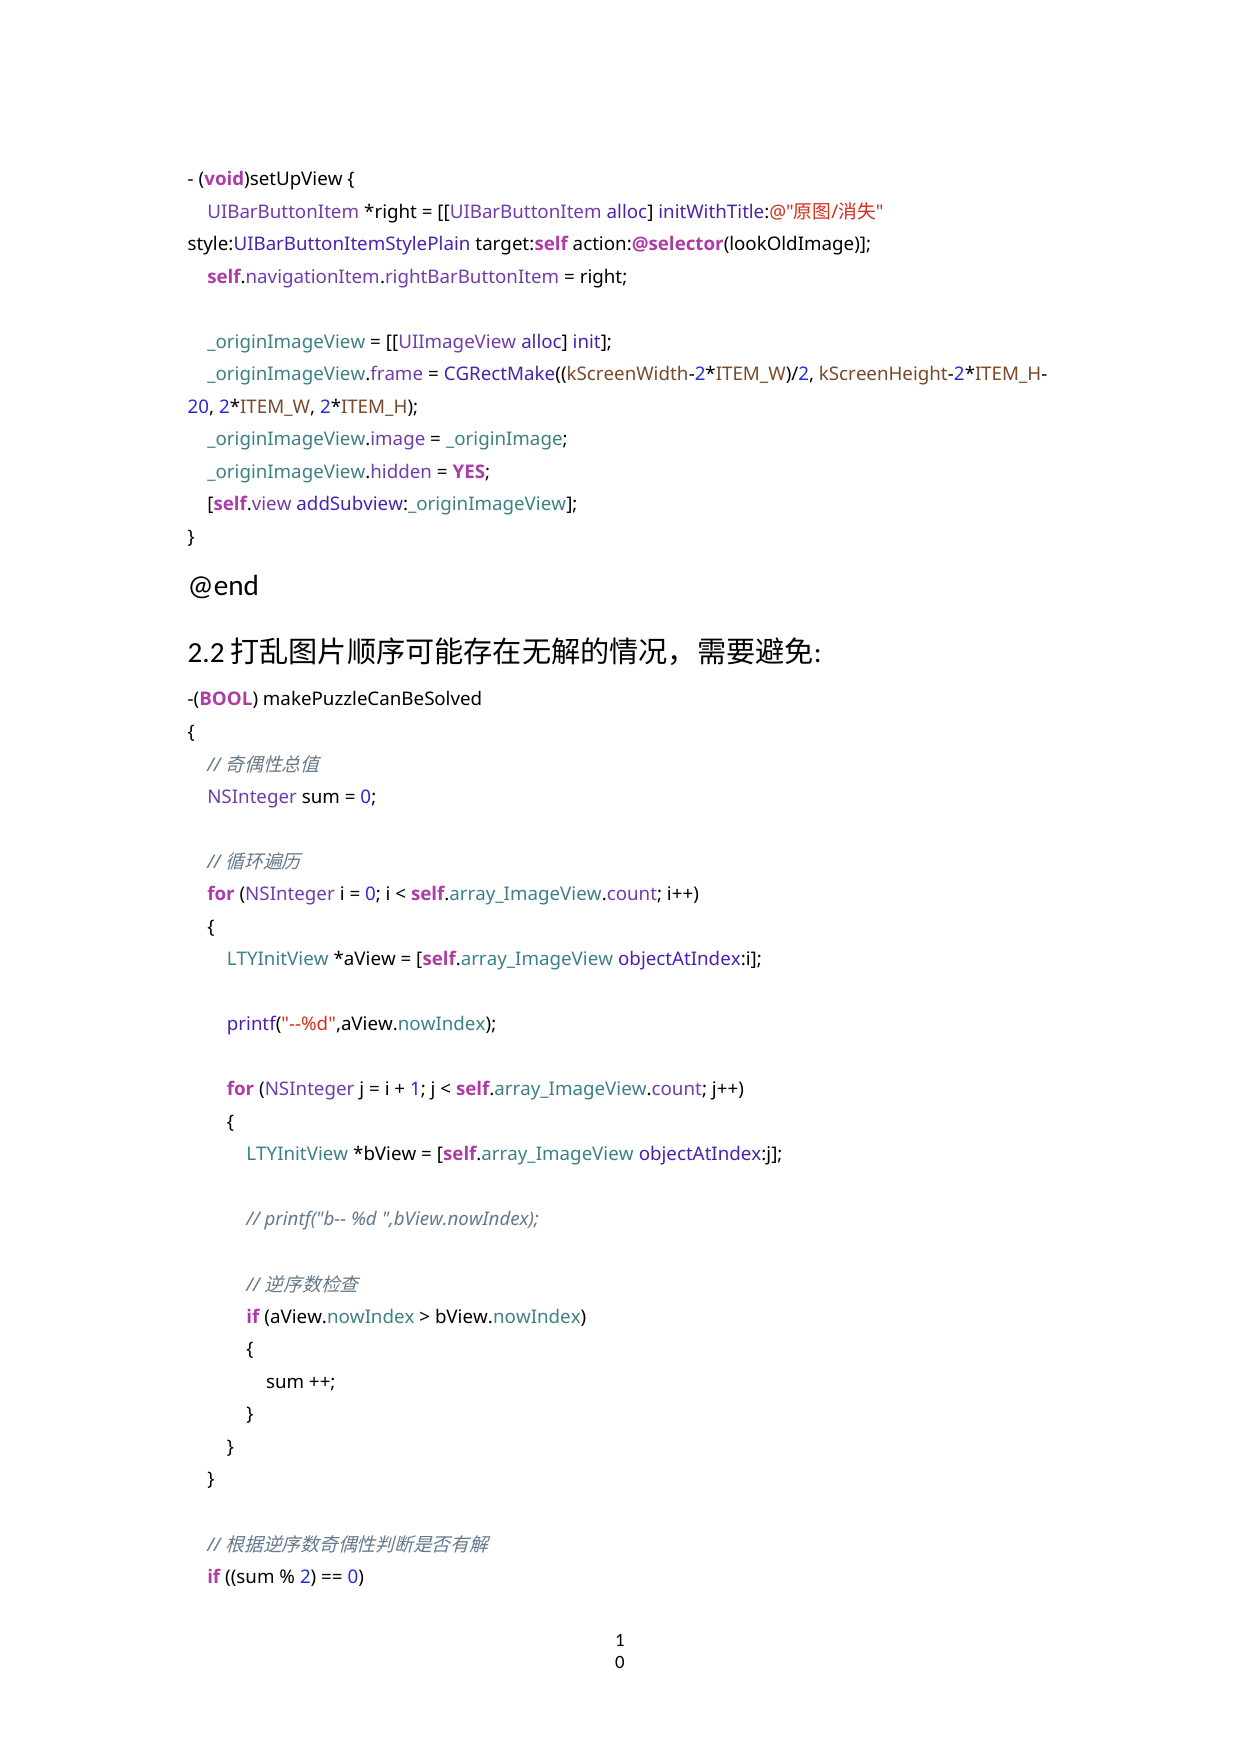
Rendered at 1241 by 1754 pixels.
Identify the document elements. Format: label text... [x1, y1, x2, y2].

list { [187, 909, 1053, 942]
list } [187, 1462, 1053, 1494]
text 2.2打乱图片顺序可能存在无解的情况，需要避免: [187, 617, 1053, 682]
text { [187, 714, 1053, 747]
list { [187, 1332, 1053, 1364]
text _originImageView.image = _originImage; [187, 422, 1053, 454]
text @end [187, 552, 1053, 617]
list for (NSInteger i = 0; i < self.array_ImageView.count; i++) [187, 877, 1053, 909]
list if (aView.nowIndex > bView.nowIndex) [187, 1299, 1053, 1332]
list printf("--%d",aView.nowIndex); [187, 1007, 1053, 1039]
list // 循环遍历 [187, 844, 1053, 877]
list if ((sum % 2) == 0) [187, 1559, 1053, 1592]
text _originImageView = [[UIImageView alloc] init]; [187, 324, 1053, 357]
list // 逆序数检查 [187, 1267, 1053, 1299]
text [self.view addSubview:_originImageView]; [187, 487, 1053, 519]
list sum ++; [187, 1364, 1053, 1397]
text _originImageView.hidden = YES; [187, 454, 1053, 487]
list NSInteger sum = 0; [187, 779, 1053, 812]
text _originImageView.frame = CGRectMake((kScreenWidth-2*ITEM_W)/2, kScreenHeight-2*ITEM_H-20, 2*ITEM_W, 2*ITEM_H); [187, 357, 1053, 422]
text } [187, 1397, 1053, 1429]
list for (NSInteger j = i + 1; j < self.array_ImageView.count; j++) [187, 1072, 1053, 1104]
text } [187, 519, 1053, 552]
list LTYInitView *bView = [self.array_ImageView objectAtIndex:j]; [187, 1137, 1053, 1169]
list { [187, 1104, 1053, 1137]
text self.navigationItem.rightBarButtonItem = right; [187, 259, 1053, 292]
list // 根据逆序数奇偶性判断是否有解 [187, 1527, 1053, 1559]
list LTYInitView *aView = [self.array_ImageView objectAtIndex:i]; [187, 942, 1053, 974]
list // printf("b-- %d ",bView.nowIndex); [187, 1202, 1053, 1234]
text -(BOOL) makePuzzleCanBeSolved [187, 682, 1053, 714]
list } [187, 1429, 1053, 1462]
text - (void)setUpView { [187, 162, 1053, 194]
text // 奇偶性总值 [187, 747, 1053, 779]
text UIBarButtonItem *right = [[UIBarButtonItem alloc] initWithTitle:@"原图/消失" style:UIBarButtonItemStylePlain target:self action:@selector(lookOldImage)]; [187, 194, 1053, 259]
